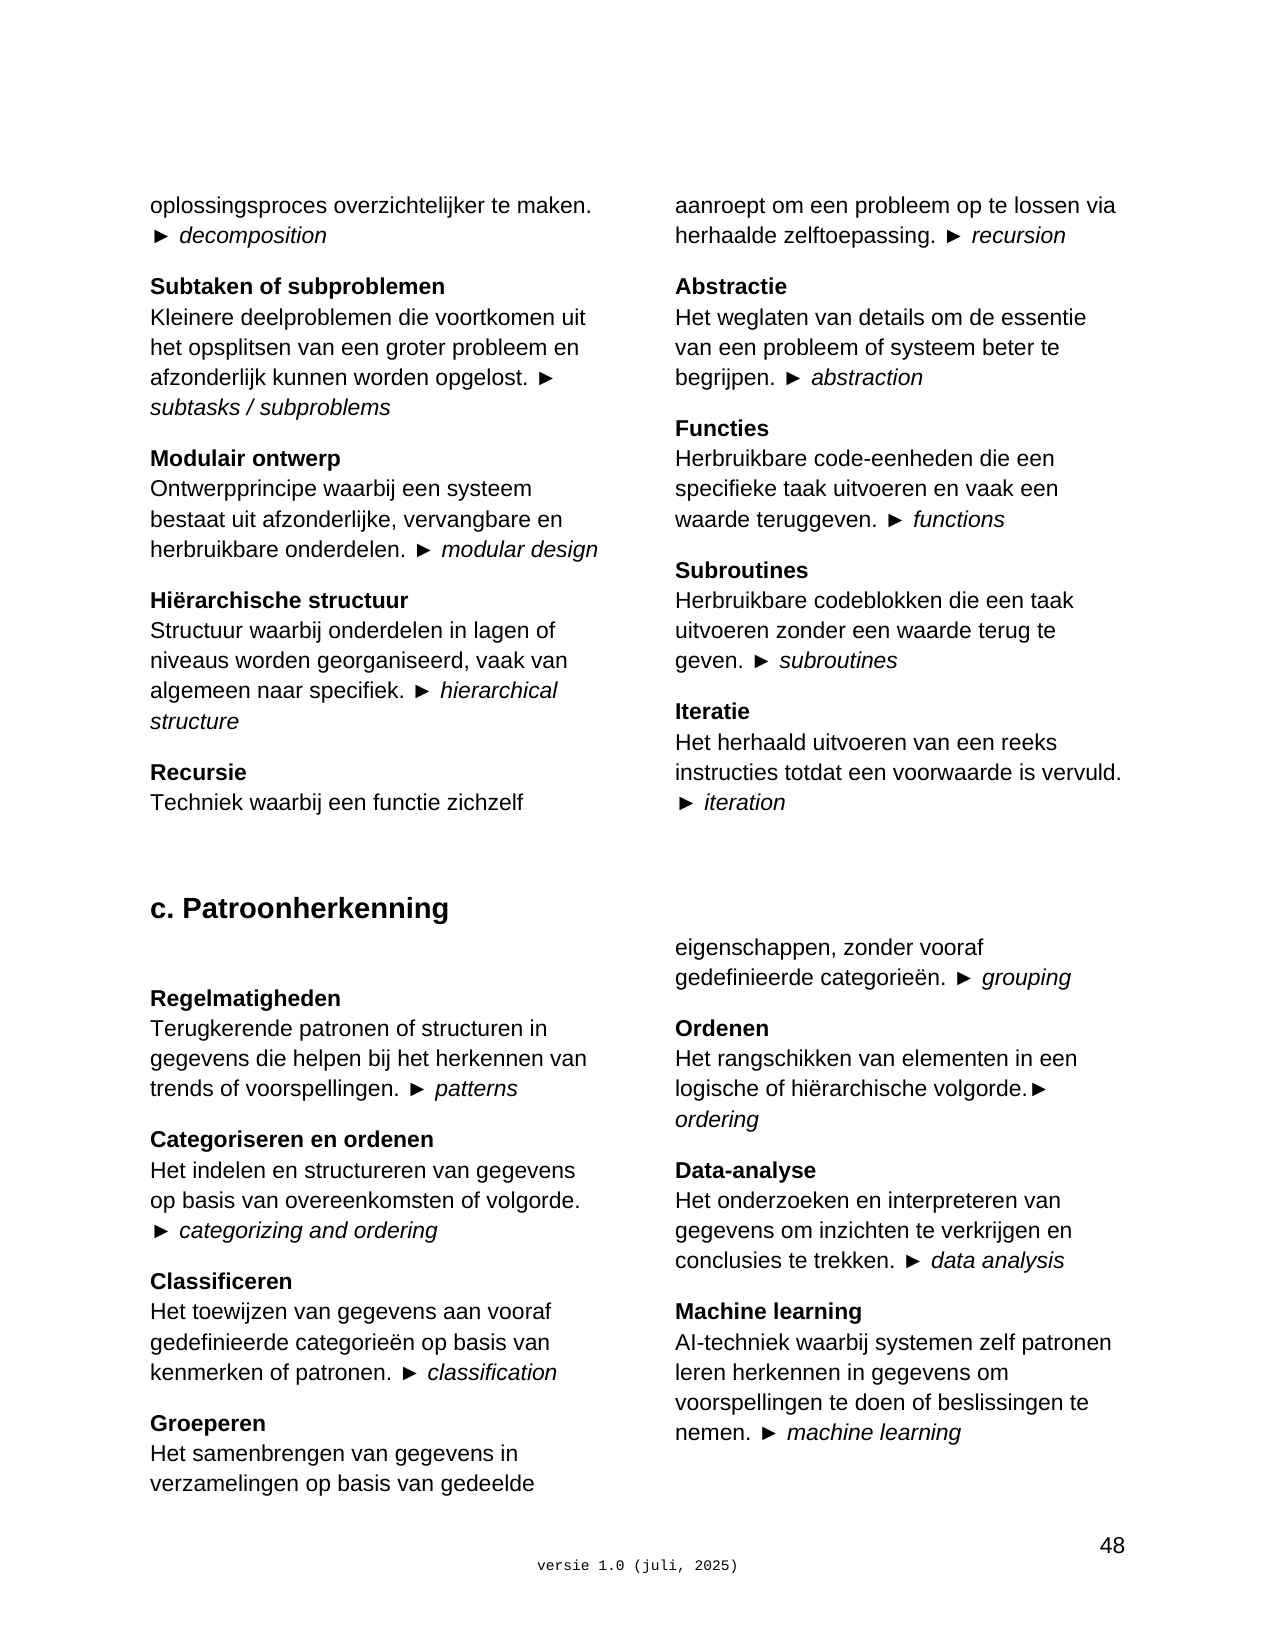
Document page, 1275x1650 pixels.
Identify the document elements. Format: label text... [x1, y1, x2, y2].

text Groeperen Het samenbrengen van gegevens in verzamelingen op basis van gedeelde eigenschappen, zonder vooraf gedefinieerde categorieën. ► grouping [675, 934, 1125, 990]
text Recursie Techniek waarbij een functie zichzelf aanroept om een probleem op te lossen via herhaalde zelftoepassing. ► recursion [675, 192, 1125, 248]
text Functies Herbruikbare code-eenheden die een specifieke taak uitvoeren en vaak een waarde teruggeven. ► functions [675, 415, 1125, 532]
text Classificeren Het toewijzen van gegevens aan vooraf gedefinieerde categorieën op basis van kenmerken of patronen. ► classification [150, 1268, 600, 1385]
text Data-analyse Het onderzoeken en interpreteren van gegevens om inzichten te verkrijgen en conclusies te trekken. ► data analysis [675, 1157, 1125, 1273]
text Recursie Techniek waarbij een functie zichzelf aanroept om een probleem op te lossen via herhaalde zelftoepassing. ► recursion [150, 759, 600, 815]
text Abstractie Het weglaten van details om de essentie van een probleem of systeem beter te begrijpen. ► abstraction [675, 273, 1125, 390]
text Subroutines Herbruikbare codeblokken die een taak uitvoeren zonder een waarde terug te geven. ► subroutines [675, 557, 1125, 673]
text Iteratie Het herhaald uitvoeren van een reeks instructies totdat een voorwaarde is vervuld. ► iteration [675, 698, 1125, 815]
text Categoriseren en ordenen Het indelen en structureren van gegevens op basis van overeenkomsten of volgorde. ► categorizing and ordering [150, 1126, 600, 1243]
subtitle c. Patroonherkenning [150, 891, 1125, 924]
text Hiërarchische structuur Structuur waarbij onderdelen in lagen of niveaus worden georganiseerd, vaak van algemeen naar specifiek. ► hierarchical structure [150, 587, 600, 734]
text Machine learning AI-techniek waarbij systemen zelf patronen leren herkennen in gegevens om voorspellingen te doen of beslissingen te nemen. ► machine learning [675, 1298, 1125, 1445]
text Modulair ontwerp Ontwerpprincipe waarbij een systeem bestaat uit afzonderlijke, vervangbare en herbruikbare onderdelen. ► modular design [150, 445, 600, 562]
text Groeperen Het samenbrengen van gegevens in verzamelingen op basis van gedeelde eigenschappen, zonder vooraf gedefinieerde categorieën. ► grouping [150, 1410, 600, 1496]
text Regelmatigheden Terugkerende patronen of structuren in gegevens die helpen bij het herkennen van trends of voorspellingen. ► patterns [150, 985, 600, 1102]
text Subtaken of subproblemen Kleinere deelproblemen die voortkomen uit het opsplitsen van een groter probleem en afzonderlijk kunnen worden opgelost. ► subtasks / subproblems [150, 273, 600, 420]
text Ordenen Het rangschikken van elementen in een logische of hiërarchische volgorde.► ordering [675, 1015, 1125, 1132]
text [150, 192, 600, 248]
